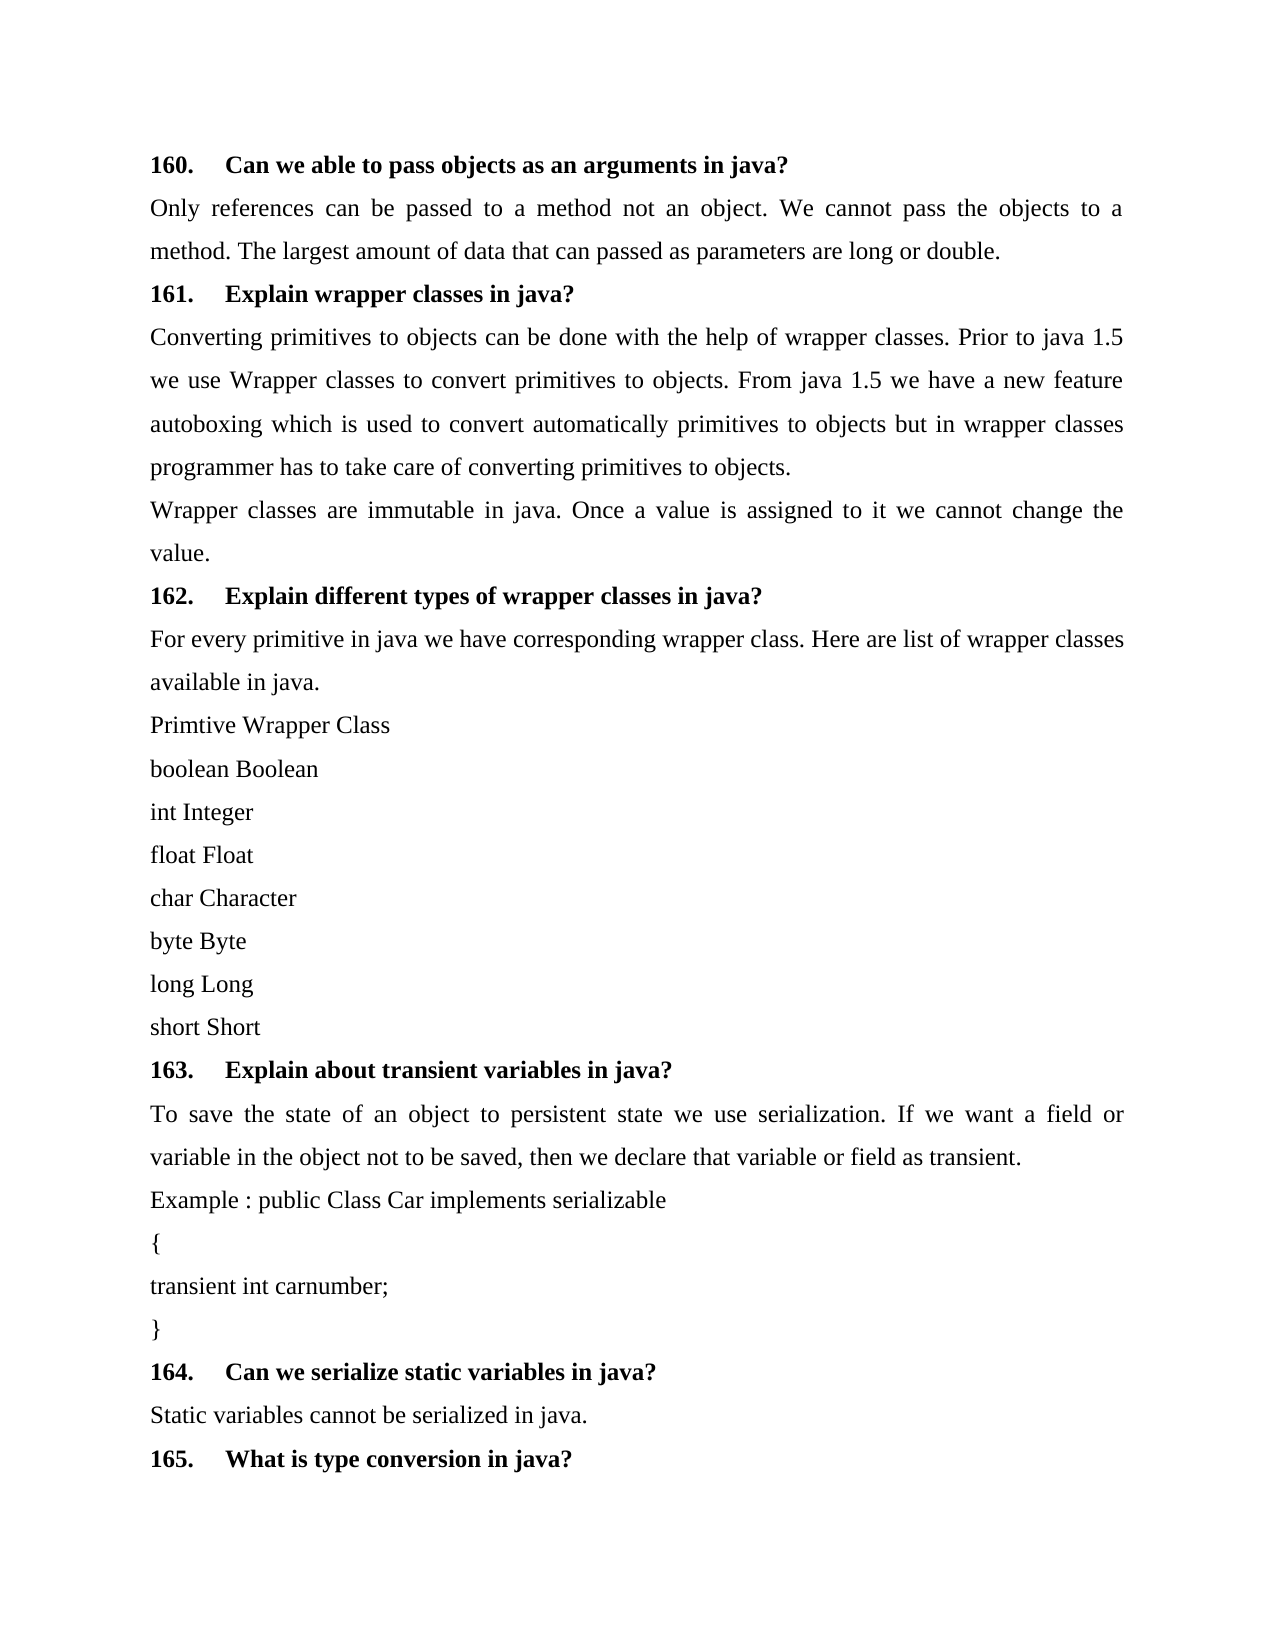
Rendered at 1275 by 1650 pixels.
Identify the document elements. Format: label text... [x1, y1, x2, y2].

list What is type conversion in java? [150, 1444, 1125, 1472]
text Primtive Wrapper Class [150, 711, 1125, 739]
text Wrapper classes are immutable in java. Once a value is assigned to it we cannot change the value. [150, 495, 1125, 567]
text char Character [150, 883, 1125, 912]
text Example : public Class Car implements serializable [150, 1185, 1125, 1214]
text float Float [150, 840, 1125, 869]
text short Short [150, 1012, 1125, 1041]
text boolean Boolean [150, 754, 1125, 782]
text { [150, 1228, 1125, 1257]
list Explain different types of wrapper classes in java? [150, 581, 1125, 610]
text available in java. [150, 667, 1125, 696]
list Can we able to pass objects as an arguments in java? [150, 150, 1125, 179]
list Can we serialize static variables in java? [150, 1357, 1125, 1386]
text For every primitive in java we have corresponding wrapper class. Here are list of wrapper classes [150, 624, 1125, 653]
list Explain wrapper classes in java? [150, 279, 1125, 308]
text int Integer [150, 797, 1125, 826]
text transient int carnumber; [150, 1271, 1125, 1300]
text Only references can be passed to a method not an object. We cannot pass the objects to a method. The largest amount of data that can passed as parameters are long or double. [150, 193, 1125, 265]
text } [150, 1314, 1125, 1343]
text To save the state of an object to persistent state we use serialization. If we want a field or variable in the object not to be saved, then we declare that variable or field as transient. [150, 1099, 1125, 1171]
text long Long [150, 969, 1125, 998]
list Explain about transient variables in java? [150, 1056, 1125, 1084]
text Converting primitives to objects can be done with the help of wrapper classes. Prior to java 1.5 we use Wrapper classes to convert primitives to objects. From java 1.5 we have a new feature autoboxing which is used to convert automatically primitives to objects but in wrapper classes programmer has to take care of converting primitives to objects. [150, 322, 1125, 481]
text byte Byte [150, 926, 1125, 955]
text Static variables cannot be serialized in java. [150, 1401, 1125, 1429]
